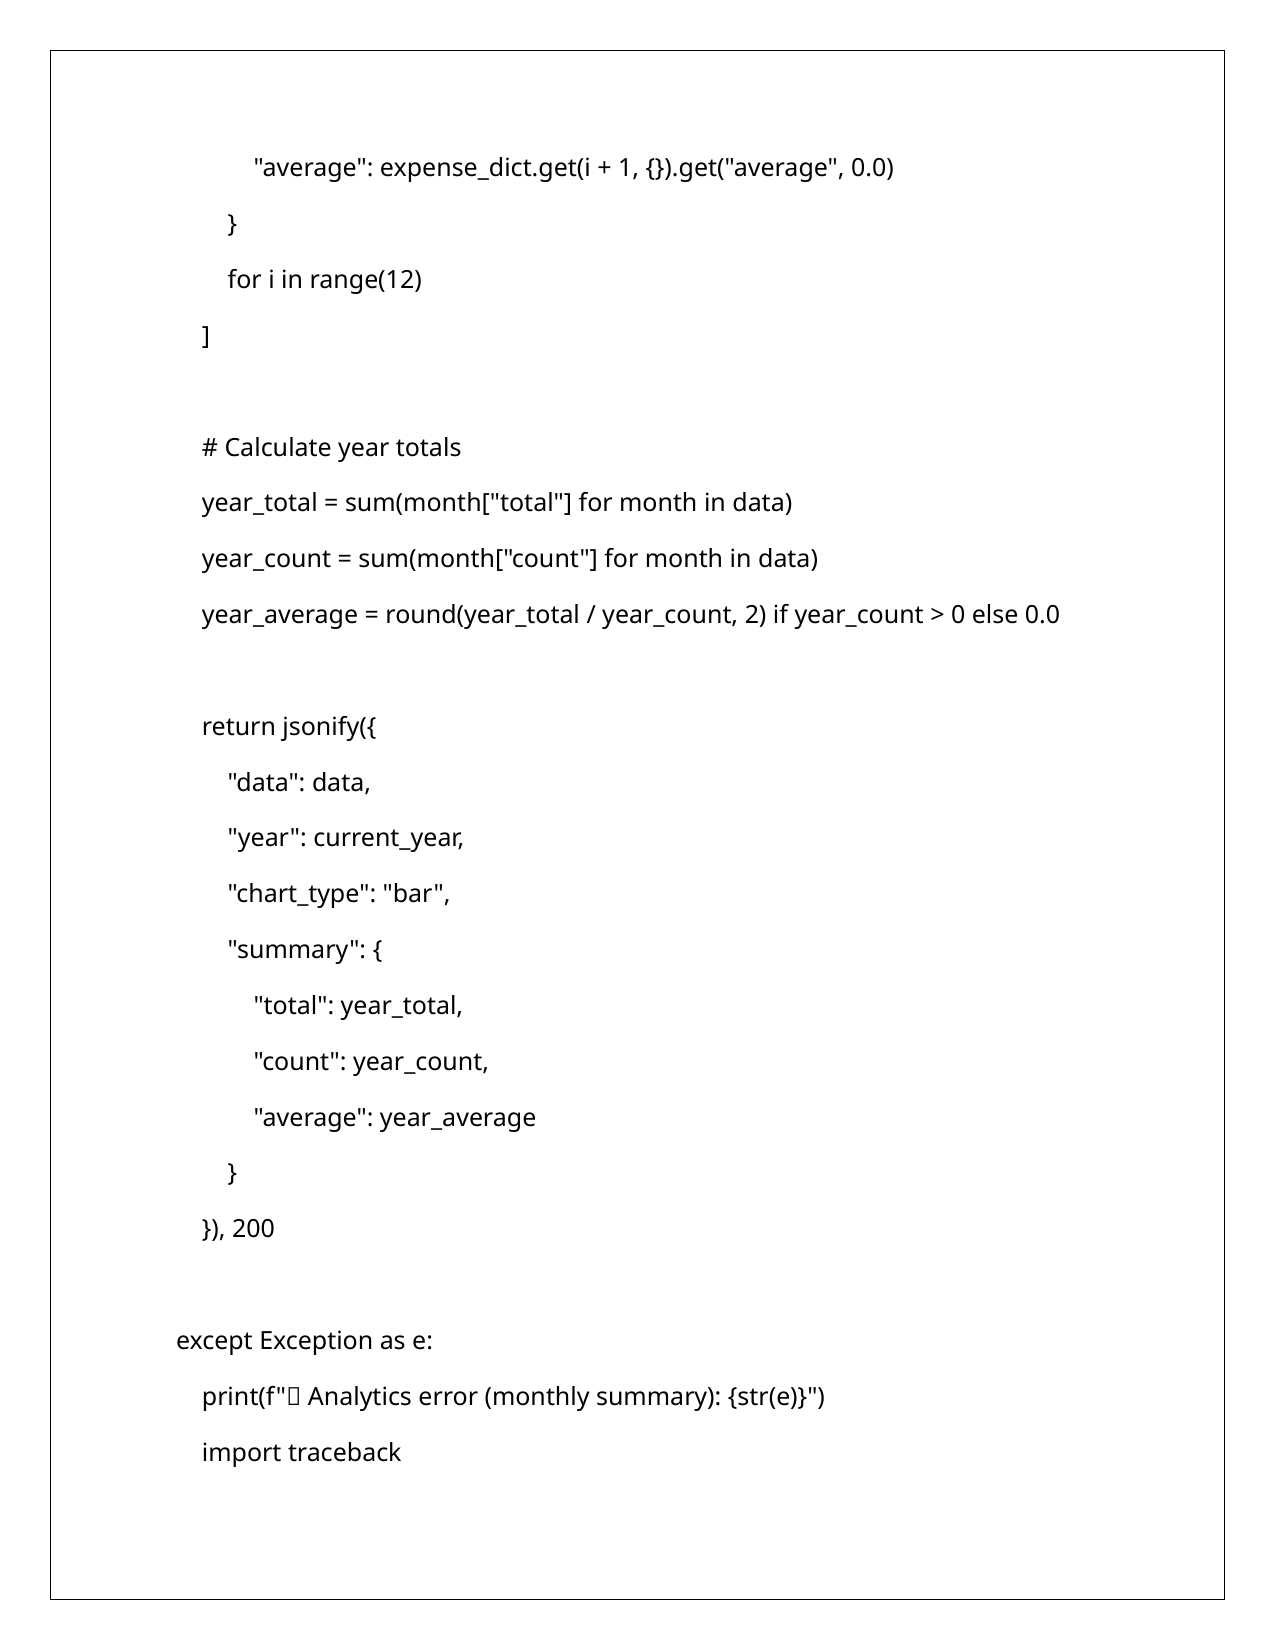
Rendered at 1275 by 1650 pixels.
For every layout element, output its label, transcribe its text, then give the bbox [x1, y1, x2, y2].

text } [150, 1155, 1125, 1189]
text "average": year_average [150, 1099, 1125, 1133]
text } [150, 206, 1125, 240]
text "year": current_year, [150, 820, 1125, 854]
text except Exception as e: [150, 1322, 1125, 1357]
text print(f"❌ Analytics error (monthly summary): {str(e)}") [150, 1378, 1125, 1412]
text # Calculate year totals [150, 429, 1125, 463]
text for i in range(12) [150, 262, 1125, 296]
text import traceback [150, 1434, 1125, 1468]
text "count": year_count, [150, 1043, 1125, 1077]
text ] [150, 317, 1125, 352]
text return jsonify({ [150, 708, 1125, 742]
text year_count = sum(month["count"] for month in data) [150, 541, 1125, 575]
text "data": data, [150, 764, 1125, 798]
text "total": year_total, [150, 987, 1125, 1022]
text "average": expense_dict.get(i + 1, {}).get("average", 0.0) [150, 150, 1125, 184]
text }), 200 [150, 1211, 1125, 1245]
text year_total = sum(month["total"] for month in data) [150, 485, 1125, 519]
text "chart_type": "bar", [150, 876, 1125, 910]
text year_average = round(year_total / year_count, 2) if year_count > 0 else 0.0 [150, 597, 1125, 631]
text "summary": { [150, 932, 1125, 966]
